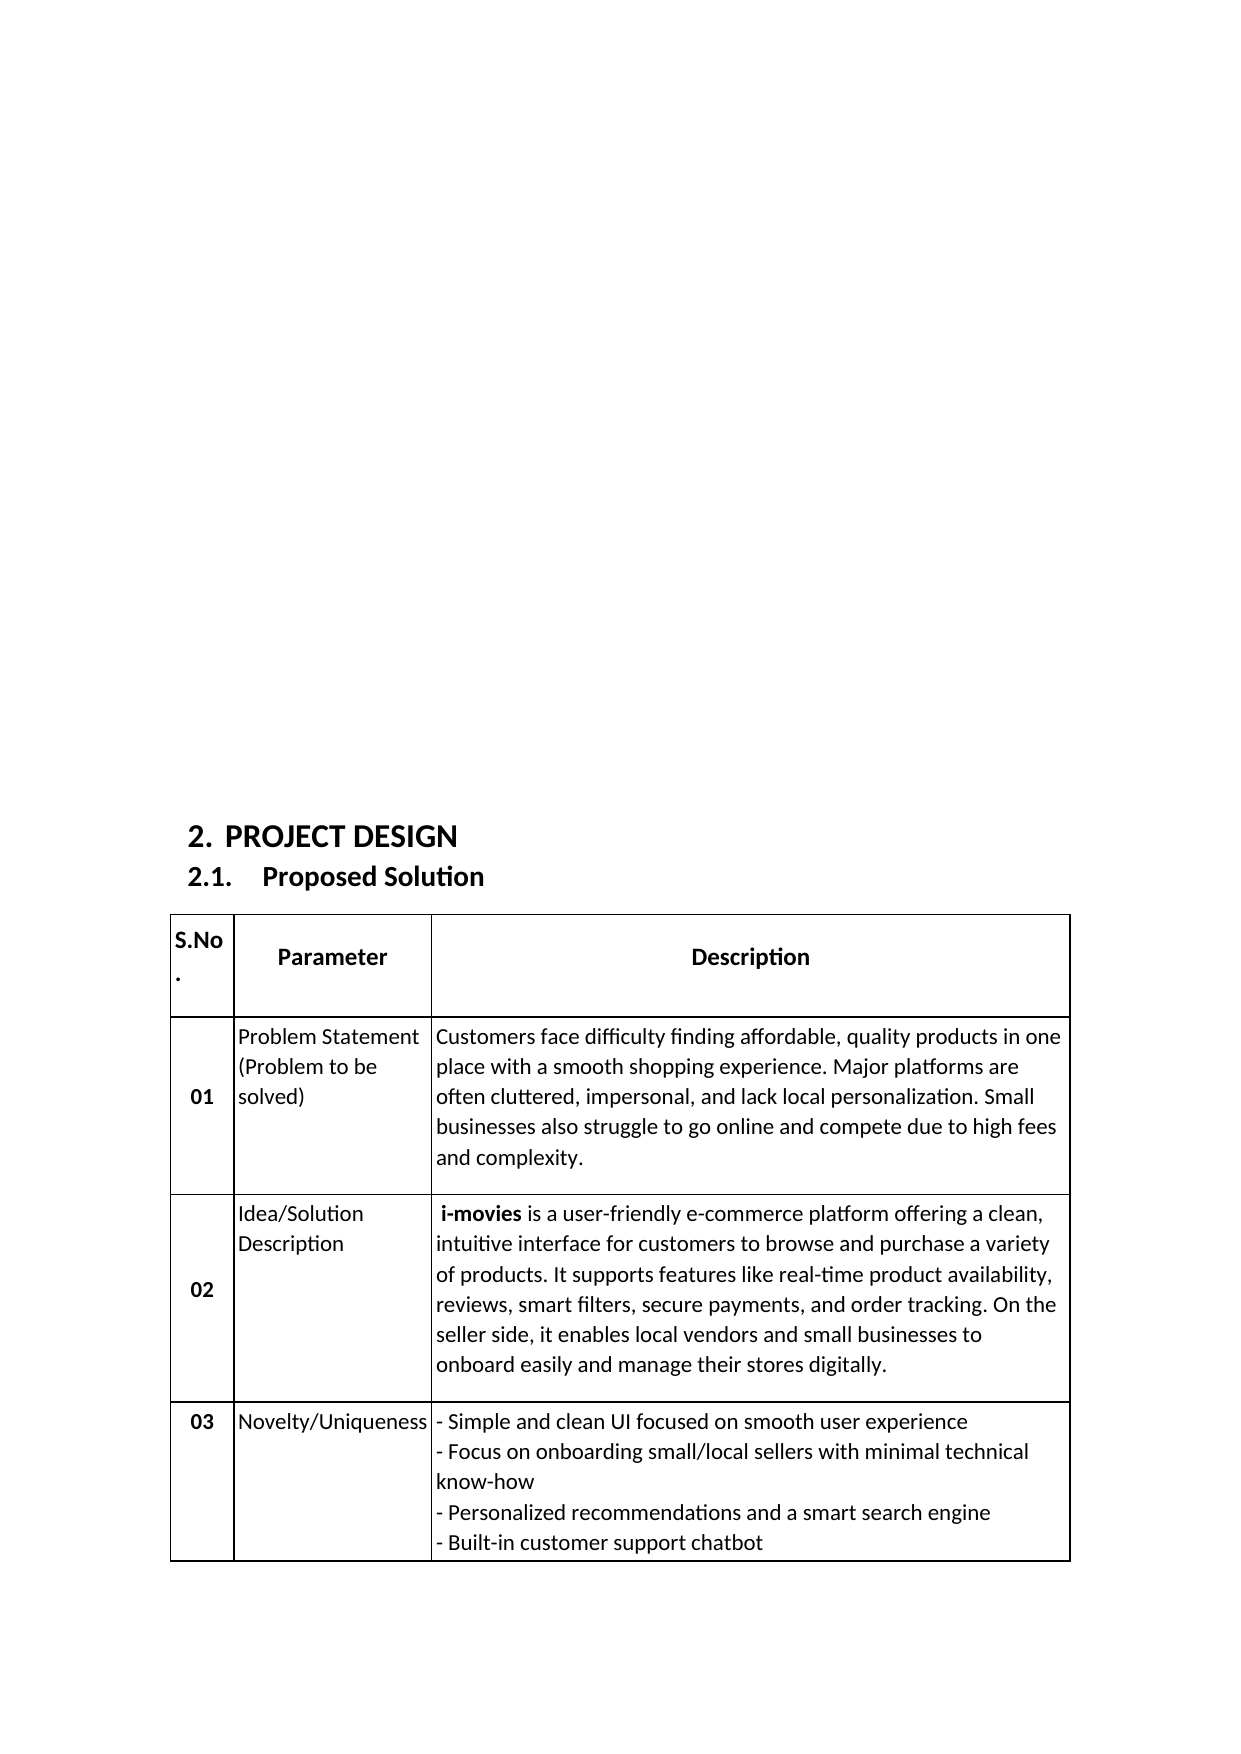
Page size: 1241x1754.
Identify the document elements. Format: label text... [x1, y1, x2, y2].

table_cell Idea/Solution Description [235, 1195, 431, 1401]
table_cell i-movies is a user-friendly e-commerce platform offering a clean, intuitive interface for customers to browse and purchase a variety of products. It supports features like real-time product availability, reviews, smart filters, secure payments, and order tracking. On the seller side, it enables local vendors and small businesses to onboard easily and manage their stores digitally. [432, 1195, 1069, 1401]
table_header S.No. [171, 915, 233, 1016]
table_cell 01 [171, 1018, 233, 1193]
table_header Description [432, 915, 1069, 1016]
list PROJECT DESIGN [187, 814, 1090, 855]
table_cell Novelty/Uniqueness [235, 1403, 431, 1560]
table_cell Problem Statement (Problem to be solved) [235, 1018, 431, 1193]
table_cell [432, 1403, 1069, 1560]
table_cell 02 [171, 1195, 233, 1401]
table_cell Customers face difficulty finding affordable, quality products in one place with a smooth shopping experience. Major platforms are often cluttered, impersonal, and lack local personalization. Small businesses also struggle to go online and compete due to high fees and complexity. [432, 1018, 1069, 1193]
list Proposed Solution [187, 858, 1090, 894]
table_header Parameter [235, 915, 431, 1016]
table_cell 03 [171, 1403, 233, 1560]
